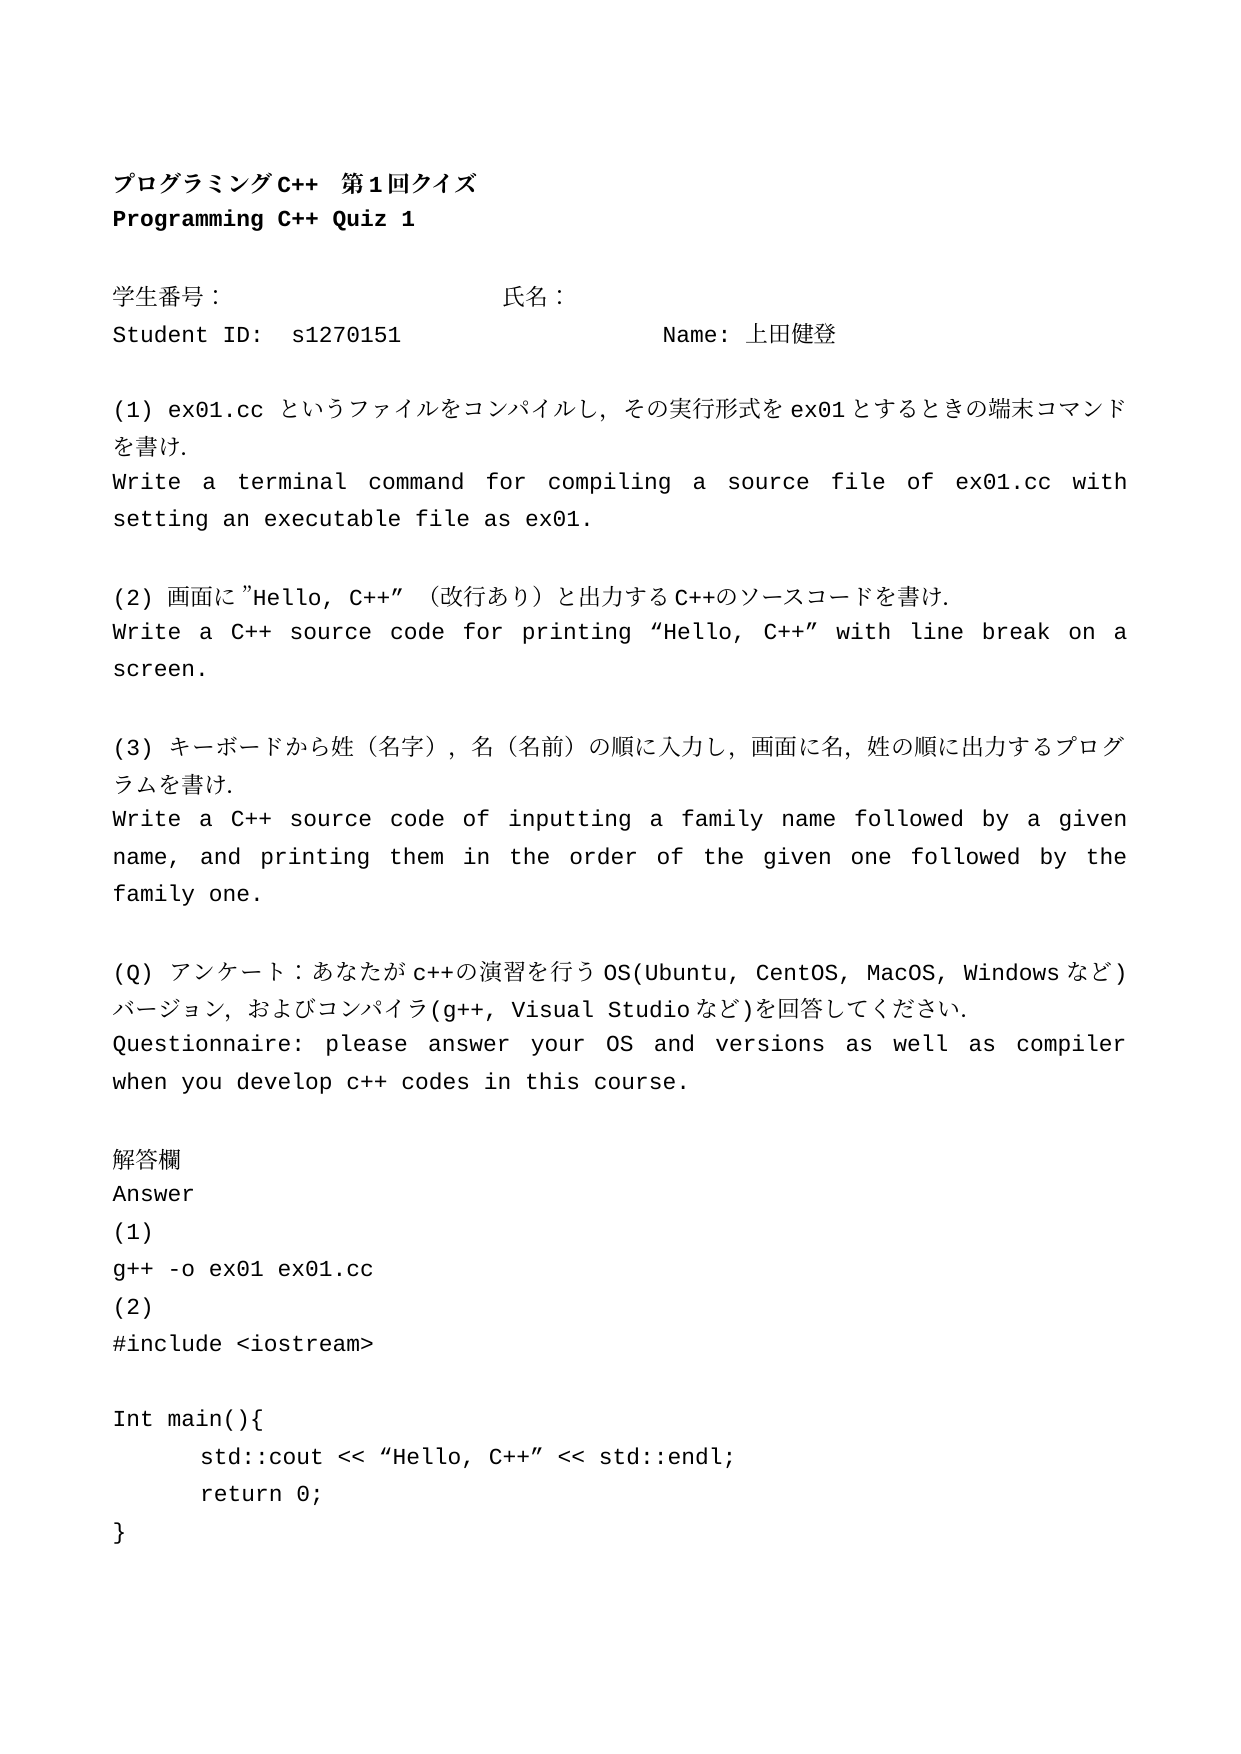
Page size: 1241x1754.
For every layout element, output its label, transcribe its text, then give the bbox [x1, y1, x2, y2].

text return 0; [112, 1477, 1128, 1514]
text 解答欄 [112, 1139, 1128, 1177]
text (2) 画面に ”Hello, C++” （改行あり）と出力するC++のソースコードを書け． [112, 577, 1128, 614]
text #include <iostream> [112, 1327, 1128, 1364]
text (1) ex01.cc というファイルをコンパイルし，その実行形式をex01とするときの端末コマンドを書け． [112, 389, 1128, 464]
text (3) キーボードから姓（名字），名（名前）の順に入力し，画面に名，姓の順に出力するプログラムを書け． [112, 727, 1128, 802]
text g++ -o ex01 ex01.cc [112, 1252, 1128, 1289]
text (Q) アンケート：あなたがc++の演習を行うOS(Ubuntu, CentOS, MacOS, Windowsなど)バージョン，およびコンパイラ(g++, Visual Studioなど)を回答してください． [112, 952, 1128, 1027]
text 学生番号： 氏名： [112, 277, 1128, 314]
text (2) [112, 1289, 1128, 1327]
text プログラミングC++ 第1回クイズ [112, 164, 1128, 202]
text Programming C++ Quiz 1 [112, 202, 1128, 239]
text Write a terminal command for compiling a source file of ex01.cc with setting an executable file as ex01. [112, 464, 1128, 539]
text Write a C++ source code of inputting a family name followed by a given name, and printing them in the order of the given one followed by the family one. [112, 802, 1128, 914]
text Student ID: s1270151 Name: 上田健登 [112, 314, 1128, 352]
text (1) [112, 1214, 1128, 1252]
text Answer [112, 1177, 1128, 1214]
text } [112, 1514, 1128, 1552]
text Write a C++ source code for printing “Hello, C++” with line break on a screen. [112, 614, 1128, 689]
text Questionnaire: please answer your OS and versions as well as compiler when you develop c++ codes in this course. [112, 1027, 1128, 1102]
text std::cout << “Hello, C++” << std::endl; [112, 1439, 1128, 1477]
text Int main(){ [112, 1402, 1128, 1439]
